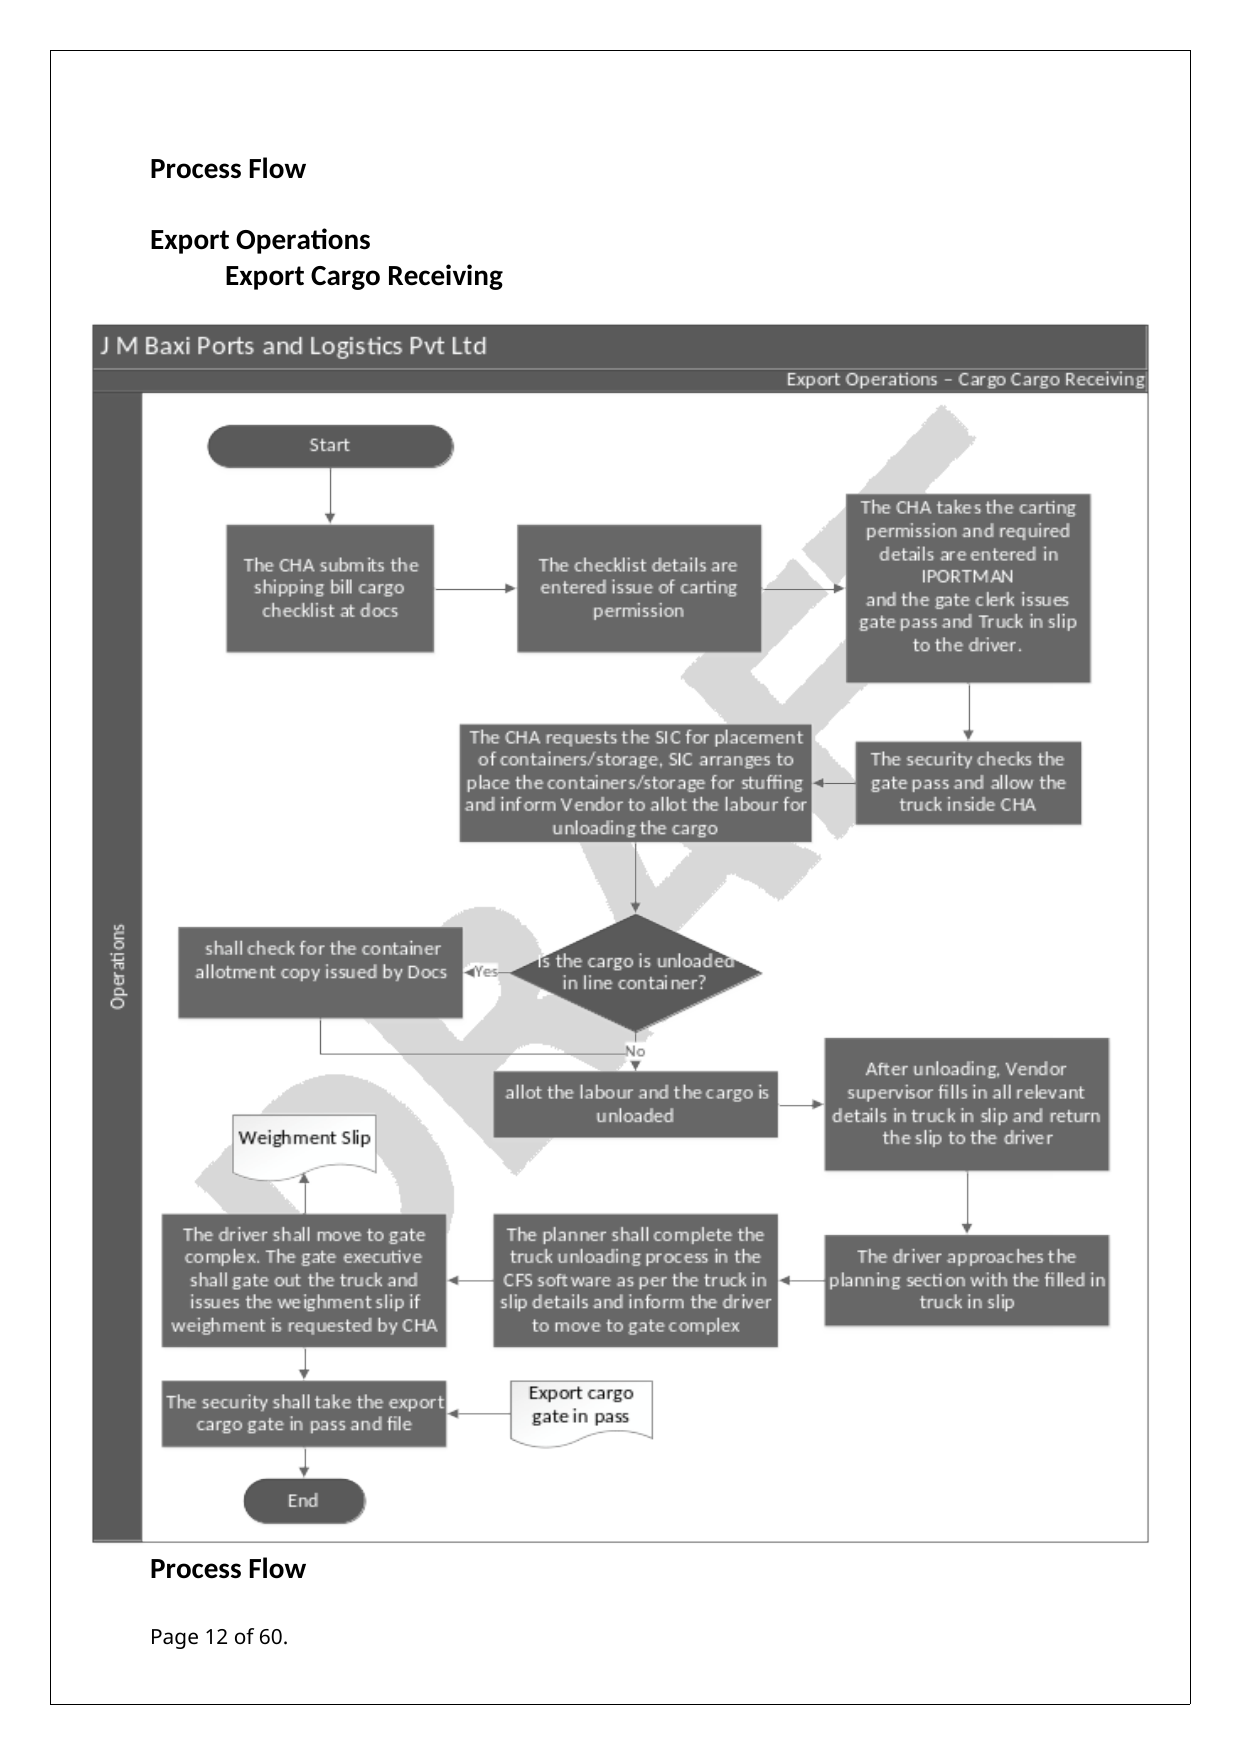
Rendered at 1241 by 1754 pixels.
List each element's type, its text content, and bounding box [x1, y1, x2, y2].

subtitle Export Operations [150, 221, 1090, 257]
subtitle Process Flow [150, 150, 1090, 186]
subtitle Process Flow [150, 1550, 1090, 1586]
subtitle Export Cargo Receiving [225, 257, 1090, 292]
